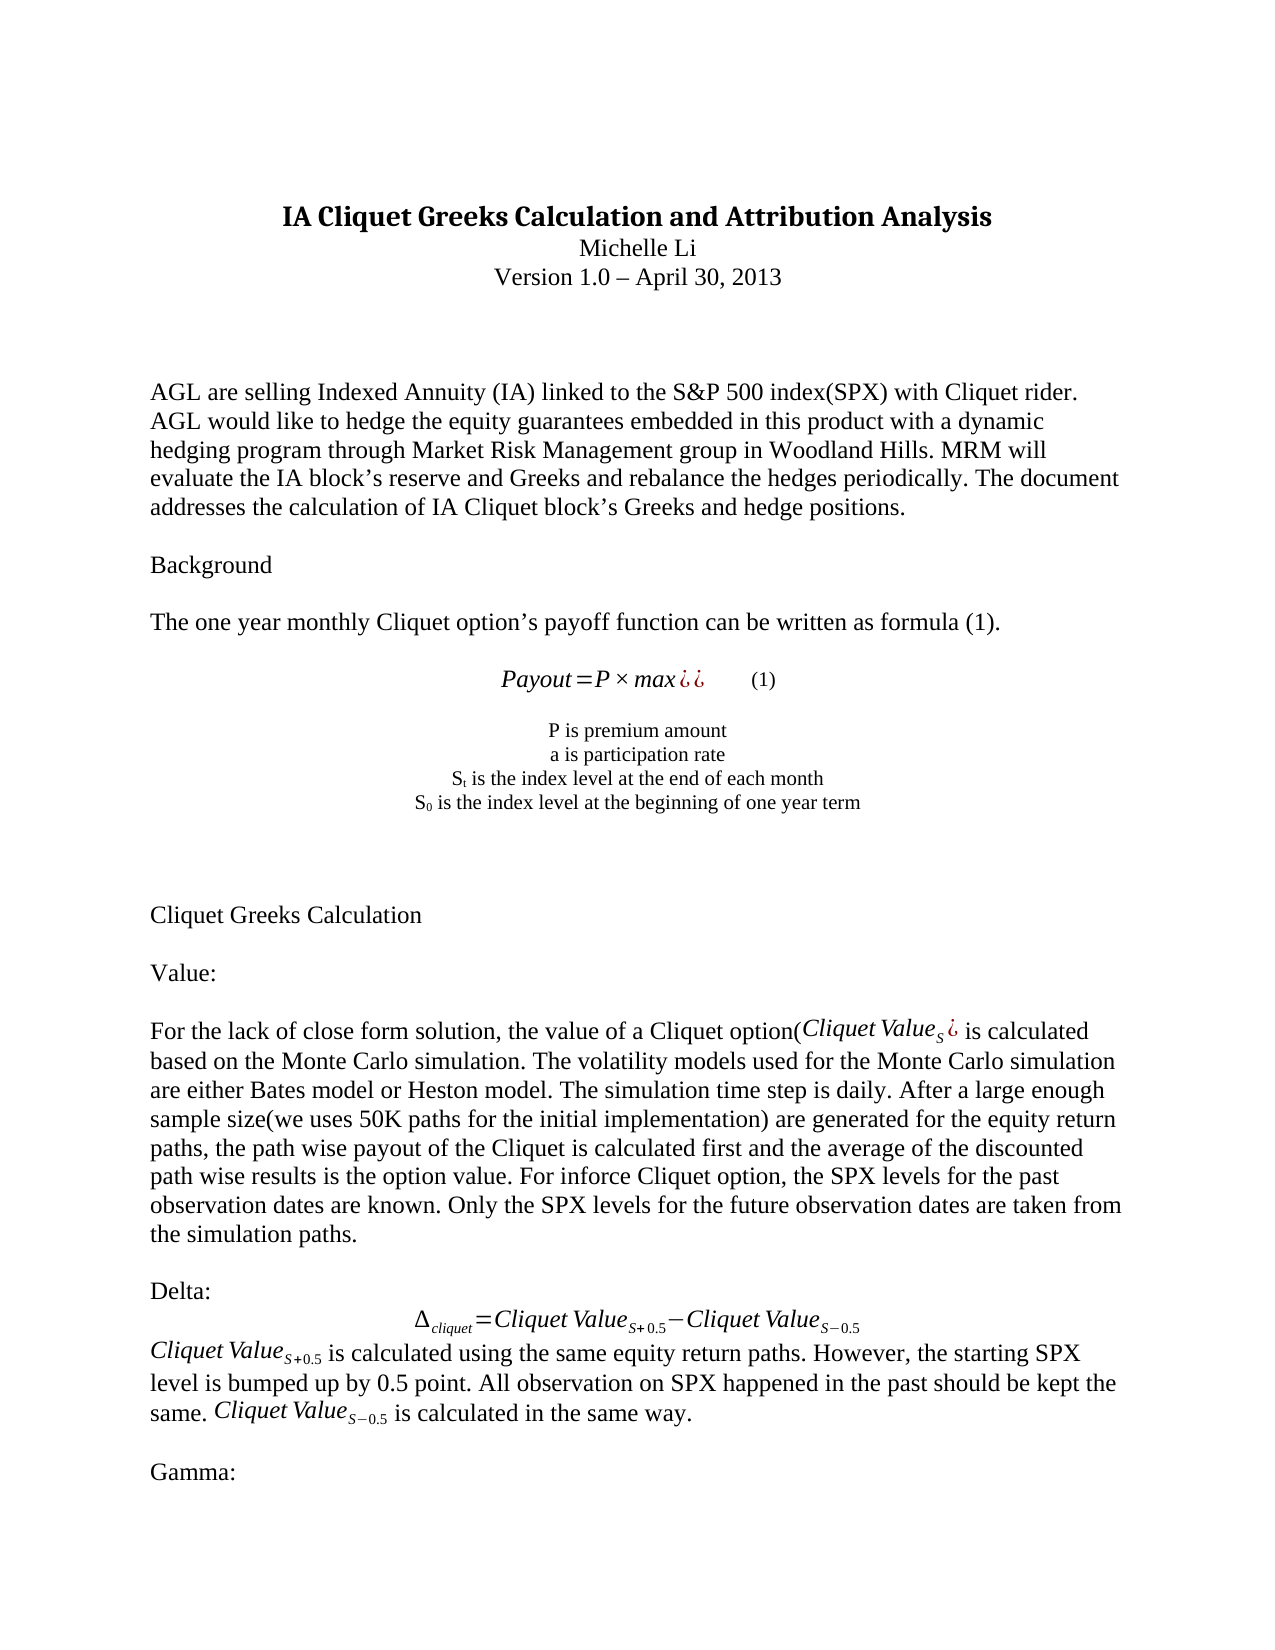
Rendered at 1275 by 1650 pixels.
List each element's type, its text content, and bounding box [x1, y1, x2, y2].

text Value: [150, 958, 1125, 986]
text For the lack of close form solution, the value of a Cliquet option( is calculated based on the Monte Carlo simulation. The volatility models used for the Monte Carlo simulation are either Bates model or Heston model. The simulation time step is daily. After a large enough sample size(we uses 50K paths for the initial implementation) are generated for the equity return paths, the path wise payout of the Cliquet is calculated first and the average of the discounted path wise results is the option value. For inforce Cliquet option, the SPX levels for the past observation dates are known. Only the SPX levels for the future observation dates are taken from the simulation paths. [150, 1015, 1125, 1248]
text St is the index level at the end of each month [150, 766, 1125, 790]
subtitle IA Cliquet Greeks Calculation and Attribution Analysis [150, 200, 1125, 233]
text Version 1.0 – April 30, 2013 [150, 262, 1125, 291]
text The one year monthly Cliquet option’s payoff function can be written as formula (1). [150, 607, 1125, 636]
text S0 is the index level at the beginning of one year term [150, 790, 1125, 814]
text Michelle Li [150, 233, 1125, 262]
text Cliquet Greeks Calculation [150, 900, 1125, 929]
text is calculated using the same equity return paths. However, the starting SPX level is bumped up by 0.5 point. All observation on SPX happened in the past should be kept the same. is calculated in the same way. [150, 1337, 1125, 1428]
text (1) [150, 665, 1125, 693]
text a is participation rate [150, 742, 1125, 766]
text P is premium amount [150, 718, 1125, 742]
text Background [150, 550, 1125, 578]
text Gamma: [150, 1457, 1125, 1486]
text AGL are selling Indexed Annuity (IA) linked to the S&P 500 index(SPX) with Cliquet rider. AGL would like to hedge the equity guarantees embedded in this product with a dynamic hedging program through Market Risk Management group in Woodland Hills. MRM will evaluate the IA block’s reserve and Greeks and rebalance the hedges periodically. The document addresses the calculation of IA Cliquet block’s Greeks and hedge positions. [150, 377, 1125, 521]
text Delta: [150, 1276, 1125, 1305]
